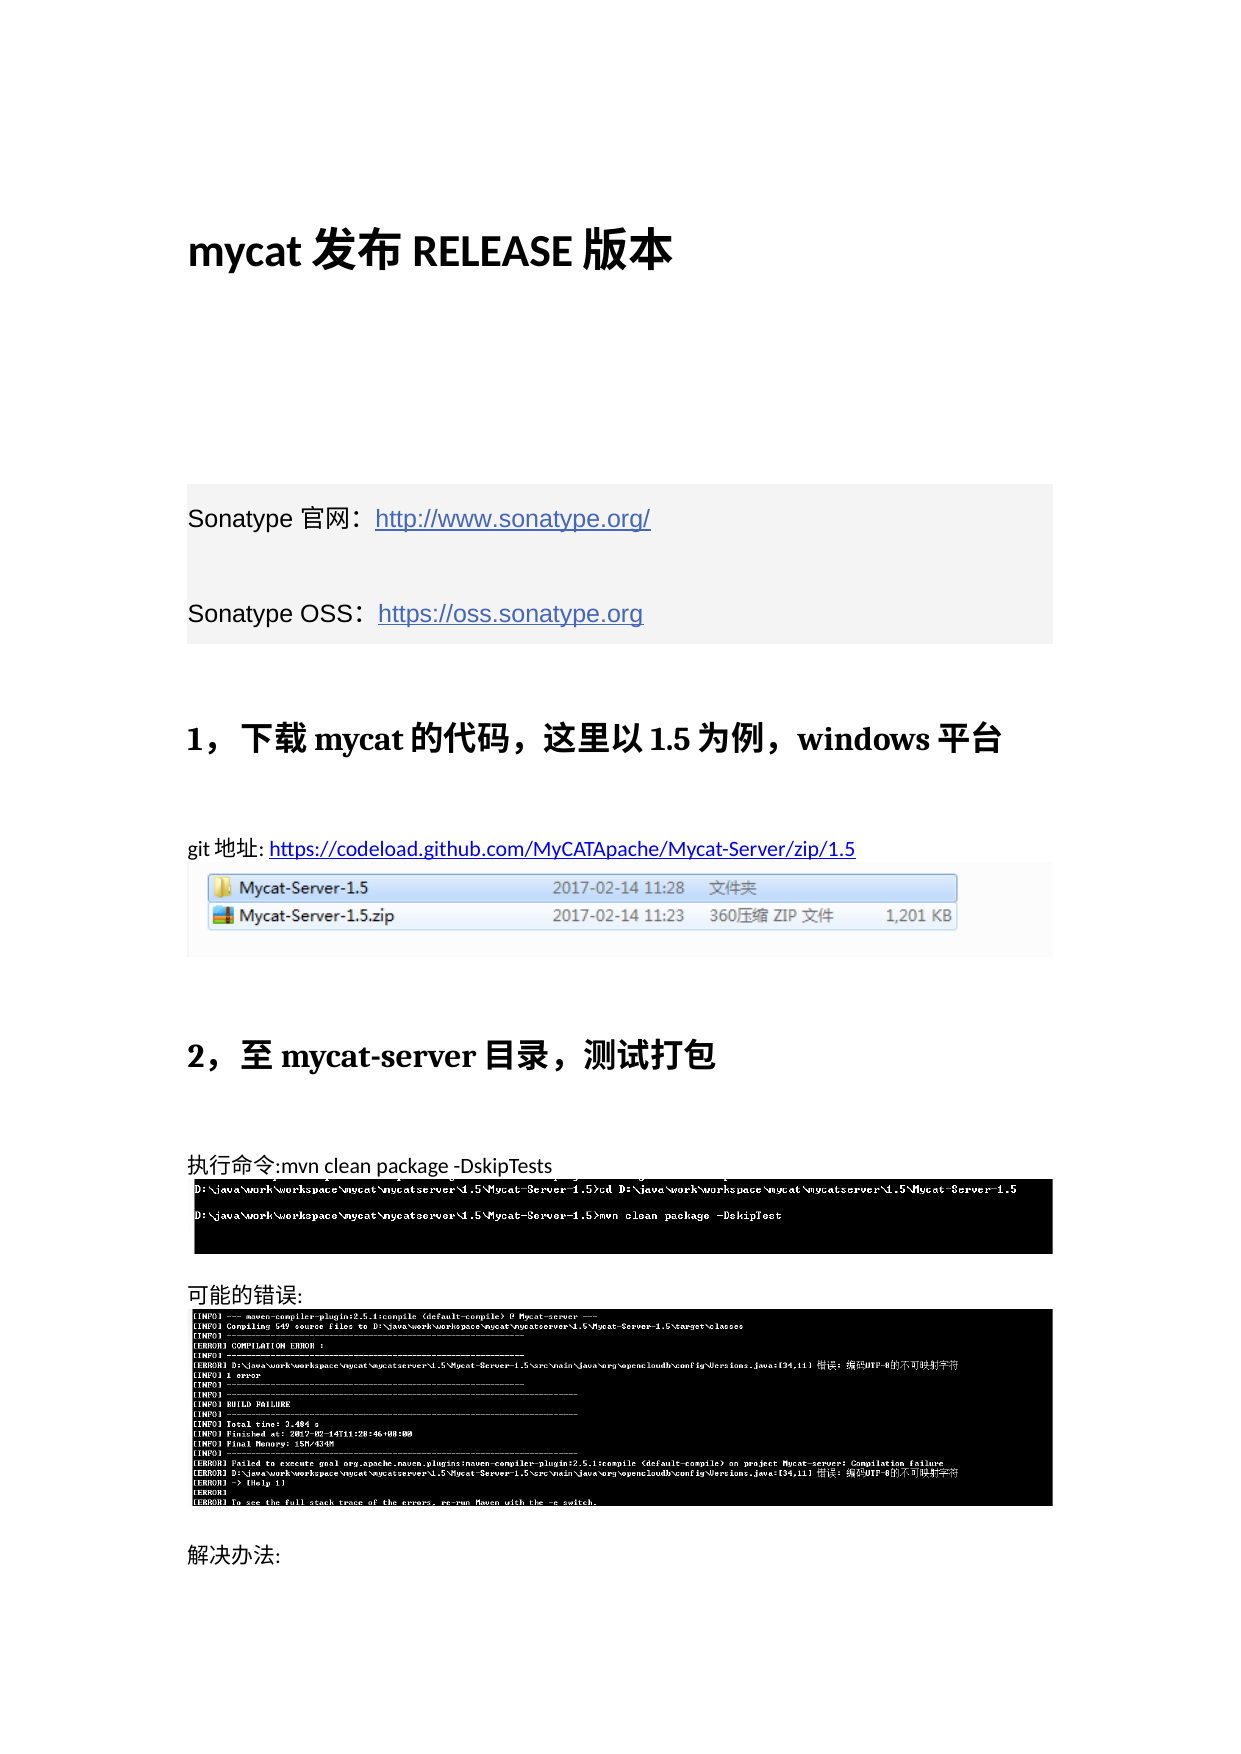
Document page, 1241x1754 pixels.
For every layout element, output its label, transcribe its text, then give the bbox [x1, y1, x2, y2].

text 解决办法: [187, 1537, 1053, 1570]
text 执行命令:mvn clean package -DskipTests [187, 1147, 1053, 1179]
text Sonatype OSS：https://oss.sonatype.org [187, 579, 1053, 644]
subtitle 至mycat-server目录，测试打包 [187, 1020, 1053, 1085]
subtitle mycat发布RELEASE版本 [187, 197, 1053, 295]
picture [187, 862, 1053, 957]
text Sonatype 官网：http://www.sonatype.org/ [187, 484, 1053, 549]
text git地址: https://codeload.github.com/MyCATApache/Mycat-Server/zip/1.5 [187, 830, 1053, 862]
picture [187, 1179, 1053, 1254]
picture [187, 1309, 1053, 1506]
text 可能的错误: [187, 1277, 1053, 1309]
subtitle 下载mycat的代码，这里以1.5为例，windows平台 [187, 703, 1053, 768]
